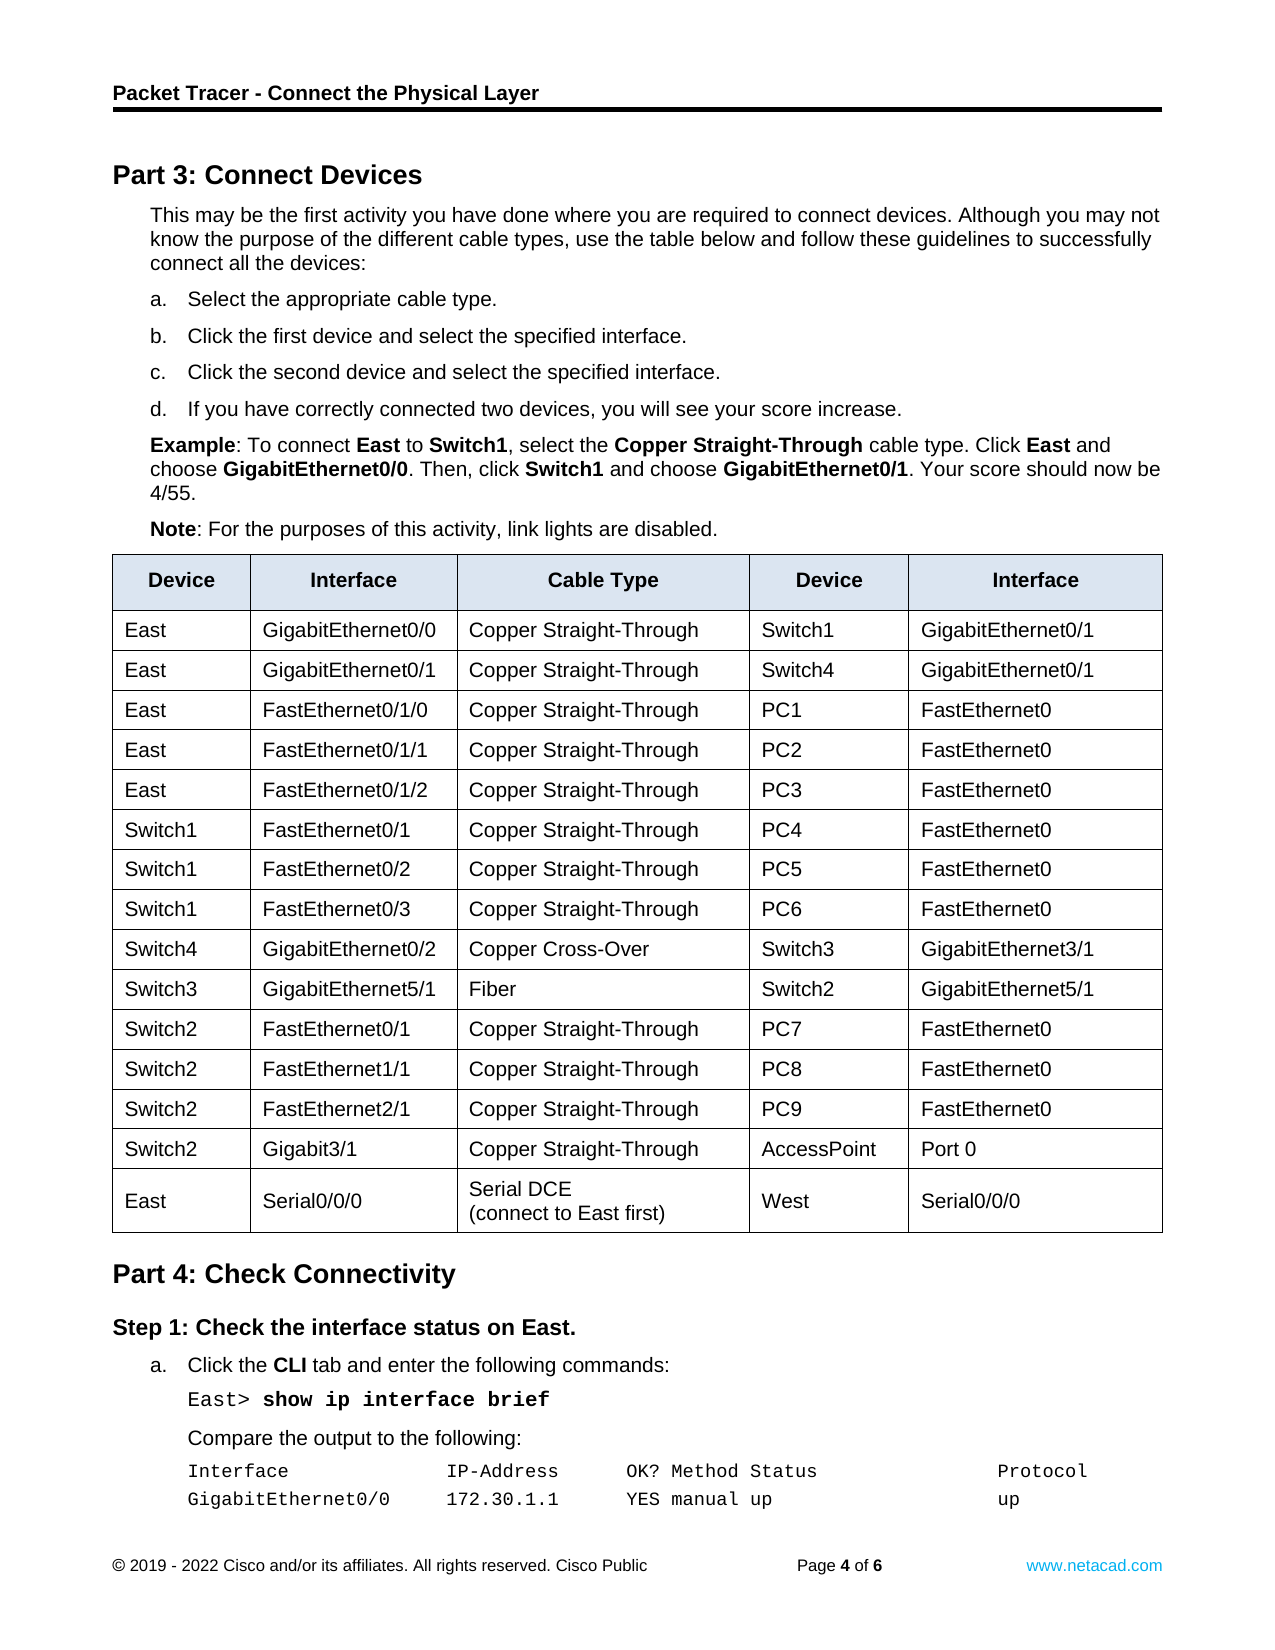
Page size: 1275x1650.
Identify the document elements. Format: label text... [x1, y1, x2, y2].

table_cell FastEthernet0/1/2 [251, 770, 457, 809]
text GigabitEthernet0/0 172.30.1.1 YES manual up up [187, 1489, 1162, 1511]
table_cell Copper Straight-Through [458, 730, 749, 769]
table_cell Copper Straight-Through [458, 691, 749, 729]
table_cell PC9 [750, 1090, 908, 1128]
table_cell FastEthernet0 [909, 691, 1162, 729]
table_cell Copper Straight-Through [458, 1050, 749, 1088]
table_cell GigabitEthernet0/1 [909, 651, 1162, 689]
table_cell Port 0 [909, 1129, 1162, 1168]
table_cell Copper Straight-Through [458, 1090, 749, 1128]
text Example: To connect East to Switch1, select the Copper Straight-Through cable type. Click East and choose GigabitEthernet0/0. Then, click Switch1 and choose GigabitEthernet0/1. Your score should now be 4/55. [150, 433, 1162, 505]
table_cell Switch4 [750, 651, 908, 689]
text Click the second device and select the specified interface. [150, 360, 1162, 384]
table_cell FastEthernet0/1 [251, 1010, 457, 1048]
table_cell FastEthernet0/3 [251, 890, 457, 929]
table_cell Switch2 [750, 970, 908, 1009]
text East> show ip interface brief [187, 1389, 1162, 1413]
table_cell Switch1 [750, 611, 908, 649]
table_cell East [113, 730, 250, 769]
table_cell Copper Straight-Through [458, 770, 749, 809]
table_cell PC6 [750, 890, 908, 929]
text Select the appropriate cable type. [150, 287, 1162, 311]
table_cell Serial0/0/0 [251, 1169, 457, 1232]
table_cell FastEthernet0 [909, 810, 1162, 849]
table_cell PC5 [750, 850, 908, 889]
table_cell Switch1 [113, 810, 250, 849]
table_cell Switch1 [113, 850, 250, 889]
table_cell Switch2 [113, 1090, 250, 1128]
table_cell Switch4 [113, 930, 250, 969]
text Click the first device and select the specified interface. [150, 323, 1162, 347]
table_cell GigabitEthernet0/0 [251, 611, 457, 649]
table_cell Switch2 [113, 1050, 250, 1088]
table_cell PC2 [750, 730, 908, 769]
table_cell FastEthernet0/1/1 [251, 730, 457, 769]
table_cell West [750, 1169, 908, 1232]
table_cell Copper Straight-Through [458, 850, 749, 889]
table_cell FastEthernet0/2 [251, 850, 457, 889]
table_cell East [113, 651, 250, 689]
text If you have correctly connected two devices, you will see your score increase. [150, 396, 1162, 420]
subtitle Connect Devices [112, 159, 1162, 190]
table_cell Gigabit3/1 [251, 1129, 457, 1168]
table_cell Serial0/0/0 [909, 1169, 1162, 1232]
text Click the CLI tab and enter the following commands: [150, 1353, 1162, 1377]
table_cell Copper Straight-Through [458, 890, 749, 929]
table_cell GigabitEthernet5/1 [909, 970, 1162, 1009]
text This may be the first activity you have done where you are required to connect devices. Although you may not know the purpose of the different cable types, use the table below and follow these guidelines to successfully connect all the devices: [150, 203, 1162, 274]
table_header Interface [251, 555, 457, 610]
table_cell FastEthernet1/1 [251, 1050, 457, 1088]
table_cell FastEthernet0 [909, 770, 1162, 809]
table_cell FastEthernet0 [909, 1010, 1162, 1048]
table_cell FastEthernet0 [909, 1090, 1162, 1128]
table_cell East [113, 770, 250, 809]
table_cell GigabitEthernet0/1 [909, 611, 1162, 649]
table_cell GigabitEthernet0/1 [251, 651, 457, 689]
table_cell PC7 [750, 1010, 908, 1048]
table_cell Copper Straight-Through [458, 1129, 749, 1168]
table_cell East [113, 691, 250, 729]
table_header Cable Type [458, 555, 749, 610]
text Interface IP-Address OK? Method Status Protocol [187, 1462, 1162, 1483]
subtitle Check the interface status on East. [112, 1314, 1162, 1340]
table_cell Copper Straight-Through [458, 651, 749, 689]
table_cell Switch3 [113, 970, 250, 1009]
table_cell FastEthernet2/1 [251, 1090, 457, 1128]
table_cell Copper Straight-Through [458, 810, 749, 849]
table_cell PC1 [750, 691, 908, 729]
table_cell PC3 [750, 770, 908, 809]
table_cell FastEthernet0 [909, 730, 1162, 769]
table_cell FastEthernet0/1 [251, 810, 457, 849]
text Compare the output to the following: [187, 1425, 1162, 1449]
table_cell Switch2 [113, 1010, 250, 1048]
table_cell PC4 [750, 810, 908, 849]
table_cell FastEthernet0 [909, 890, 1162, 929]
subtitle Check Connectivity [112, 1258, 1162, 1289]
table_cell East [113, 1169, 250, 1232]
table_header Device [113, 555, 250, 610]
table_cell East [113, 611, 250, 649]
table_header Interface [909, 555, 1162, 610]
table_cell Copper Straight-Through [458, 611, 749, 649]
table_cell AccessPoint [750, 1129, 908, 1168]
table_cell Serial DCE (connect to East first) [458, 1169, 749, 1232]
table_cell Copper Straight-Through [458, 1010, 749, 1048]
table_cell FastEthernet0 [909, 850, 1162, 889]
table_cell GigabitEthernet0/2 [251, 930, 457, 969]
table_cell FastEthernet0/1/0 [251, 691, 457, 729]
table_cell GigabitEthernet3/1 [909, 930, 1162, 969]
table_header Device [750, 555, 908, 610]
table_cell Switch2 [113, 1129, 250, 1168]
table_cell Switch3 [750, 930, 908, 969]
table_cell PC8 [750, 1050, 908, 1088]
table_cell Switch1 [113, 890, 250, 929]
text Note: For the purposes of this activity, link lights are disabled. [150, 517, 1162, 541]
table_cell Copper Cross-Over [458, 930, 749, 969]
table_cell Fiber [458, 970, 749, 1009]
table_cell GigabitEthernet5/1 [251, 970, 457, 1009]
table_cell FastEthernet0 [909, 1050, 1162, 1088]
